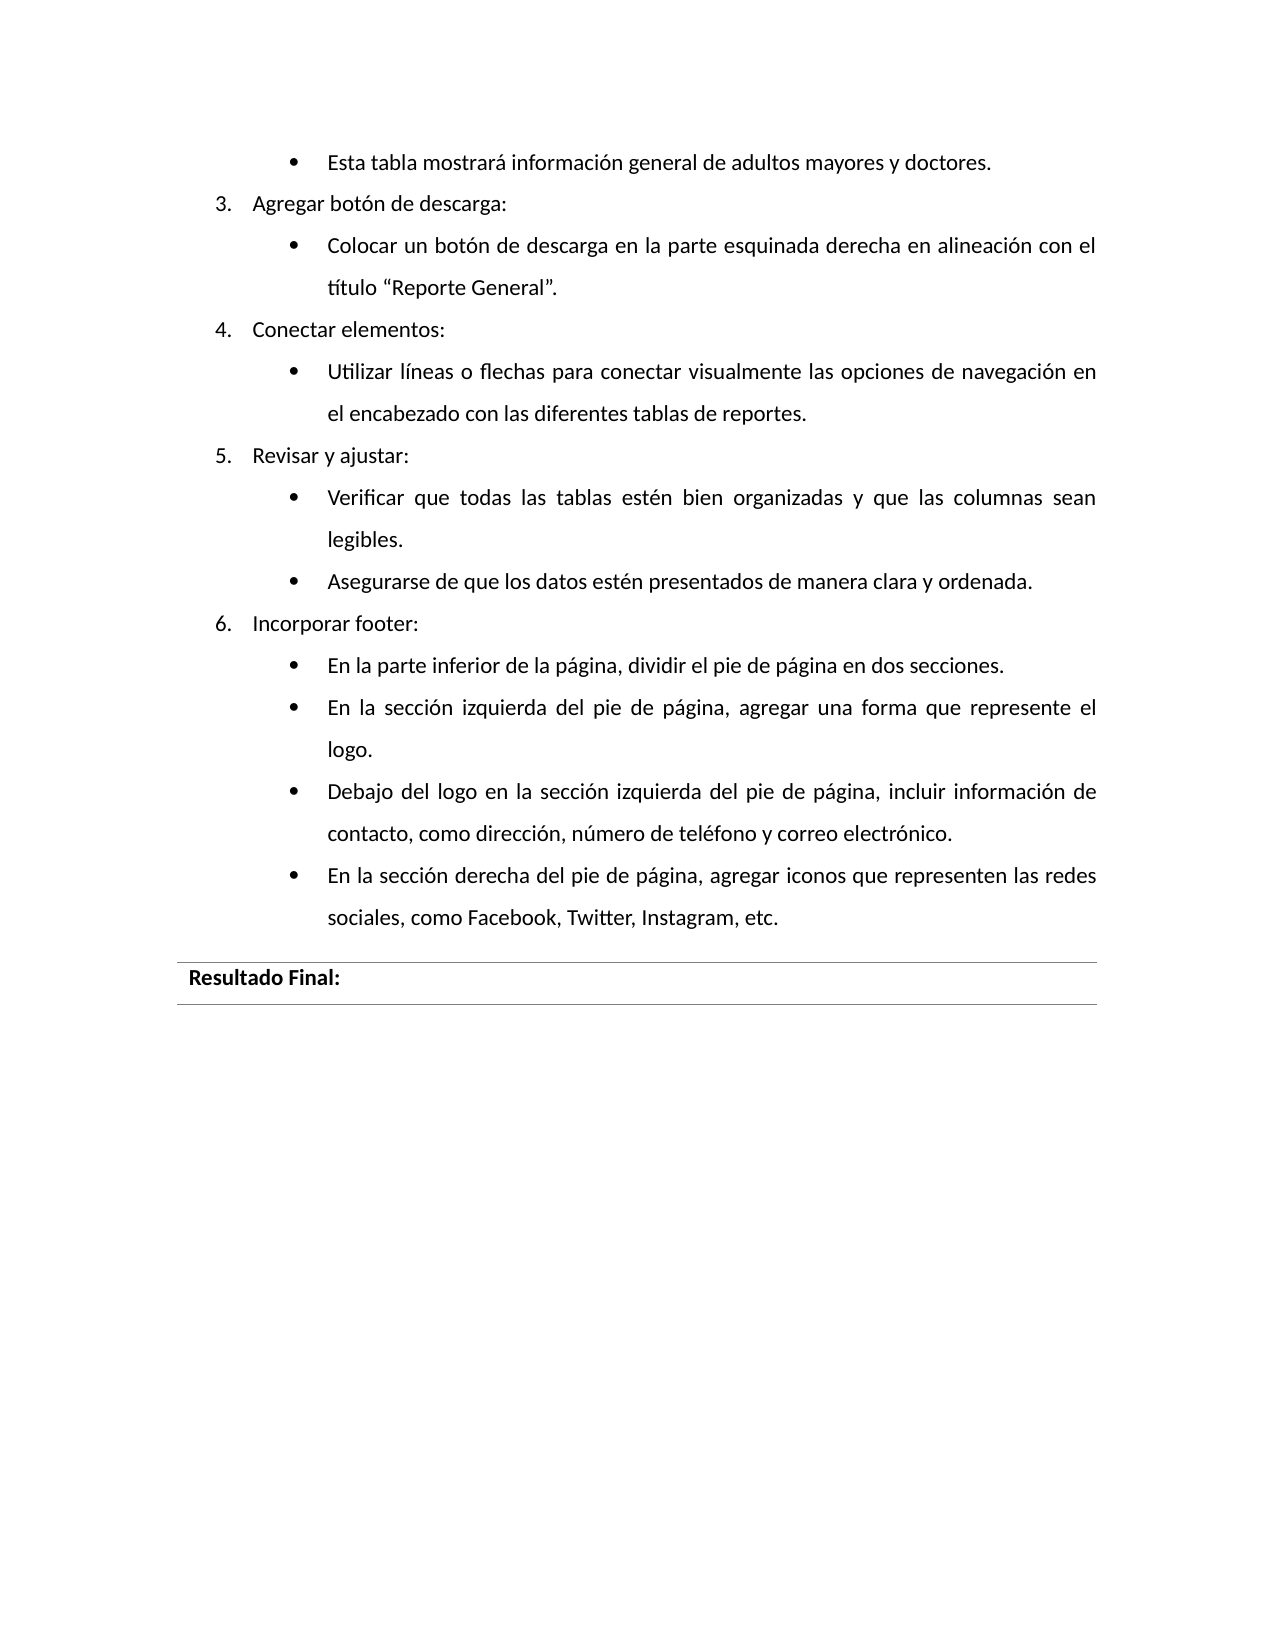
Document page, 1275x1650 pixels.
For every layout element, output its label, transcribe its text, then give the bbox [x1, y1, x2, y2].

list Agregar botón de descarga: [215, 189, 1098, 218]
list Verificar que todas las tablas estén bien organizadas y que las columnas sean legibles. [290, 483, 1098, 553]
list En la sección derecha del pie de página, agregar iconos que representen las redes sociales, como Facebook, Twitter, Instagram, etc. [290, 861, 1098, 931]
list Utilizar líneas o flechas para conectar visualmente las opciones de navegación en el encabezado con las diferentes tablas de reportes. [290, 357, 1098, 427]
list Colocar un botón de descarga en la parte esquinada derecha en alineación con el título “Reporte General”. [290, 232, 1098, 302]
list En la parte inferior de la página, dividir el pie de página en dos secciones. [290, 651, 1098, 679]
list En la sección izquierda del pie de página, agregar una forma que represente el logo. [290, 693, 1098, 763]
table_header Resultado Final: [177, 963, 1097, 1004]
list Debajo del logo en la sección izquierda del pie de página, incluir información de contacto, como dirección, número de teléfono y correo electrónico. [290, 777, 1098, 847]
list Esta tabla mostrará información general de adultos mayores y doctores. [290, 148, 1098, 176]
list Revisar y ajustar: [215, 441, 1098, 469]
list Incorporar footer: [215, 609, 1098, 637]
list Conectar elementos: [215, 316, 1098, 343]
list Asegurarse de que los datos estén presentados de manera clara y ordenada. [290, 567, 1098, 595]
